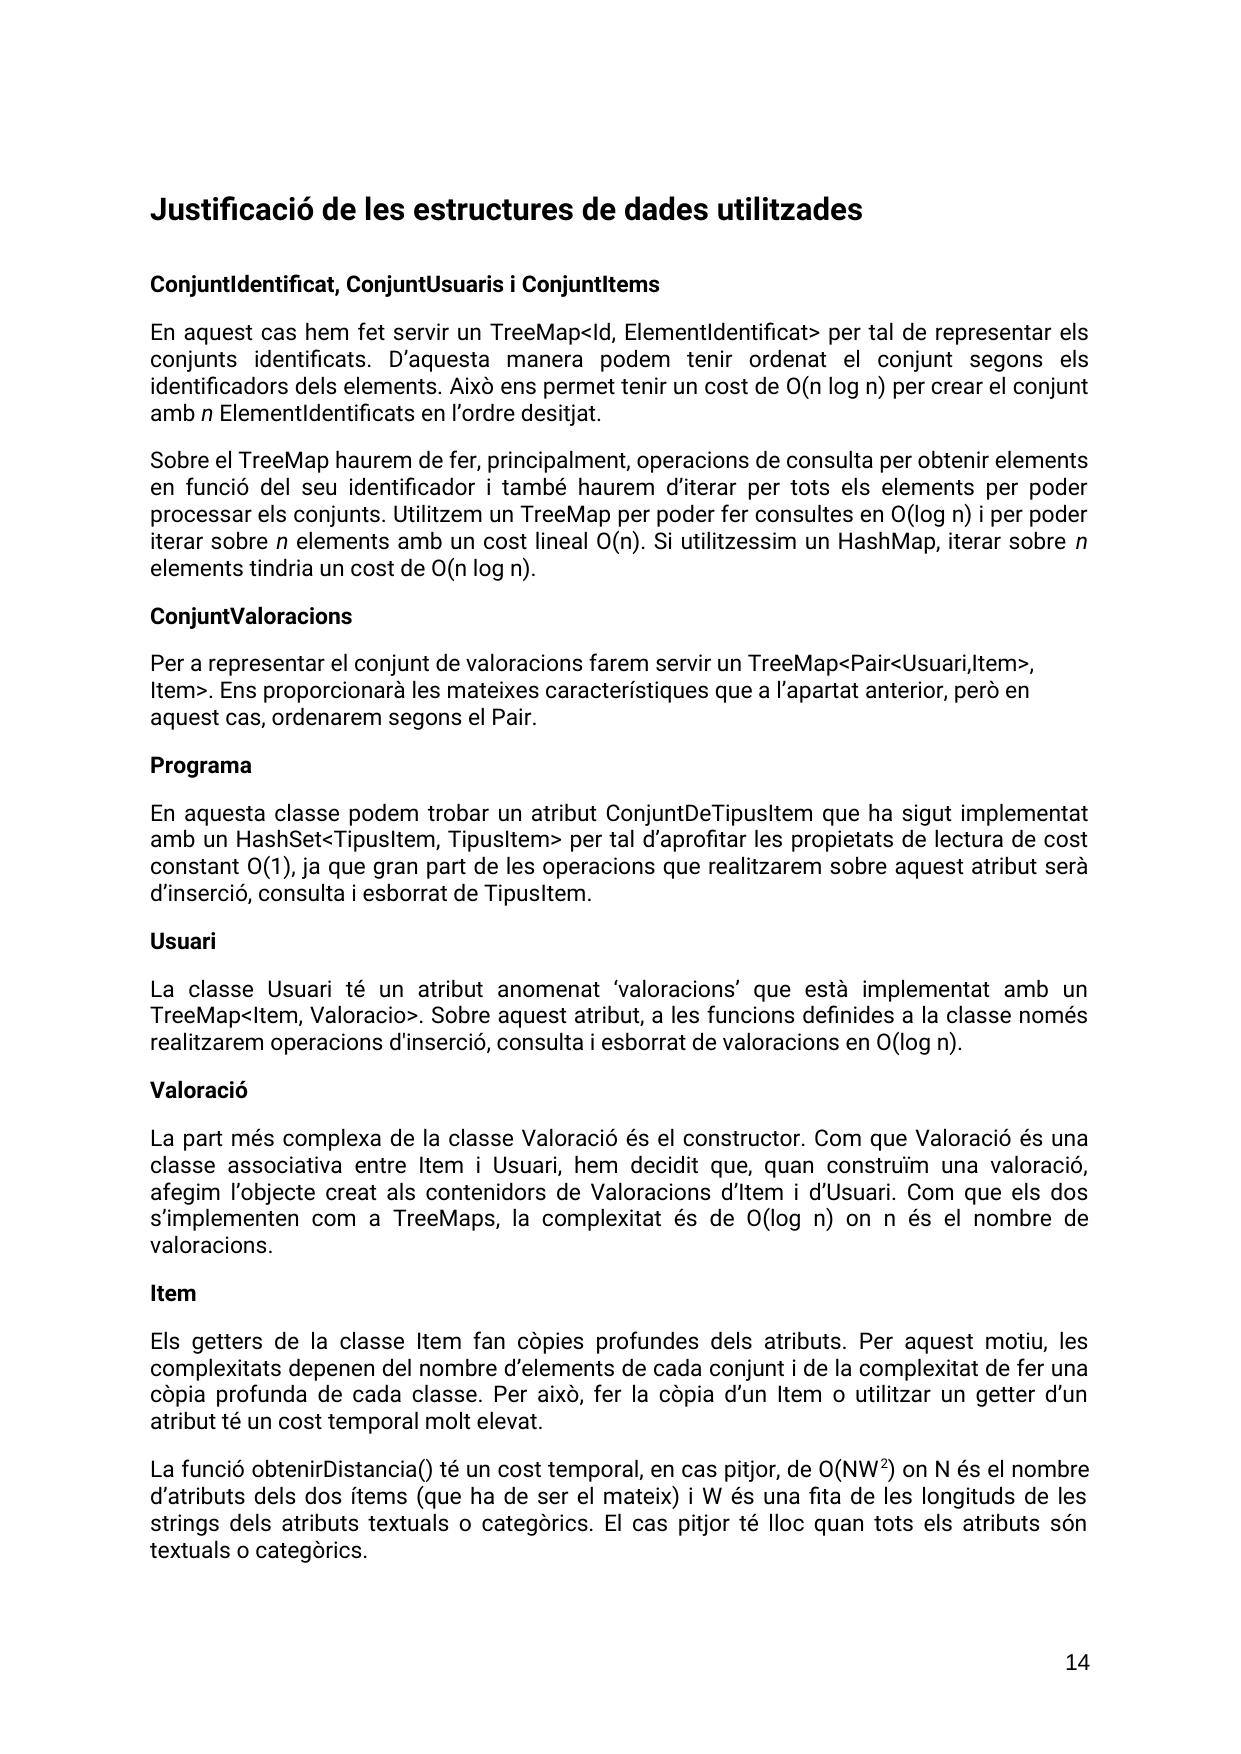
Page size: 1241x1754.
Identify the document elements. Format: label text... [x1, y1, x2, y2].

text Per a representar el conjunt de valoracions farem servir un TreeMap<Pair<Usuari,Item>, Item>. Ens proporcionarà les mateixes característiques que a l’apartat anterior, però en aquest cas, ordenarem segons el Pair. [150, 651, 1090, 731]
text ConjuntIdentificat, ConjuntUsuaris i ConjuntItems [150, 272, 1090, 298]
text Sobre el TreeMap haurem de fer, principalment, operacions de consulta per obtenir elements en funció del seu identificador i també haurem d’iterar per tots els elements per poder processar els conjunts. Utilitzem un TreeMap per poder fer consultes en O(log n) i per poder iterar sobre n elements amb un cost lineal O(n). Si utilitzessim un HashMap, iterar sobre n elements tindria un cost de O(n log n). [150, 448, 1090, 582]
text En aquest cas hem fet servir un TreeMap<Id, ElementIdentificat> per tal de representar els conjunts identificats. D’aquesta manera podem tenir ordenat el conjunt segons els identificadors dels elements. Això ens permet tenir un cost de O(n log n) per crear el conjunt amb n ElementIdentificats en l’ordre desitjat. [150, 319, 1090, 427]
text Els getters de la classe Item fan còpies profundes dels atributs. Per aquest motiu, les complexitats depenen del nombre d’elements de cada conjunt i de la complexitat de fer una còpia profunda de cada classe. Per això, fer la còpia d’un Item o utilitzar un getter d’un atribut té un cost temporal molt elevat. [150, 1328, 1090, 1435]
text Item [150, 1280, 1090, 1307]
text Programa [150, 752, 1090, 779]
text La funció obtenirDistancia() té un cost temporal, en cas pitjor, de O(NW2) on N és el nombre d’atributs dels dos ítems (que ha de ser el mateix) i W és una fita de les longituds de les strings dels atributs textuals o categòrics. El cas pitjor té lloc quan tots els atributs són textuals o categòrics. [150, 1456, 1090, 1564]
text En aquesta classe podem trobar un atribut ConjuntDeTipusItem que ha sigut implementat amb un HashSet<TipusItem, TipusItem> per tal d’aprofitar les propietats de lectura de cost constant O(1), ja que gran part de les operacions que realitzarem sobre aquest atribut serà d’inserció, consulta i esborrat de TipusItem. [150, 800, 1090, 907]
subtitle Justificació de les estructures de dades utilitzades [150, 192, 1090, 228]
text La classe Usuari té un atribut anomenat ‘valoracions’ que està implementat amb un TreeMap<Item, Valoracio>. Sobre aquest atribut, a les funcions definides a la classe només realitzarem operacions d'inserció, consulta i esborrat de valoracions en O(log n). [150, 976, 1090, 1056]
text La part més complexa de la classe Valoració és el constructor. Com que Valoració és una classe associativa entre Item i Usuari, hem decidit que, quan construïm una valoració, afegim l’objecte creat als contenidors de Valoracions d’Item i d’Usuari. Com que els dos s’implementen com a TreeMaps, la complexitat és de O(log n) on n és el nombre de valoracions. [150, 1125, 1090, 1259]
text Valoració [150, 1077, 1090, 1104]
text ConjuntValoracions [150, 603, 1090, 630]
text Usuari [150, 928, 1090, 955]
